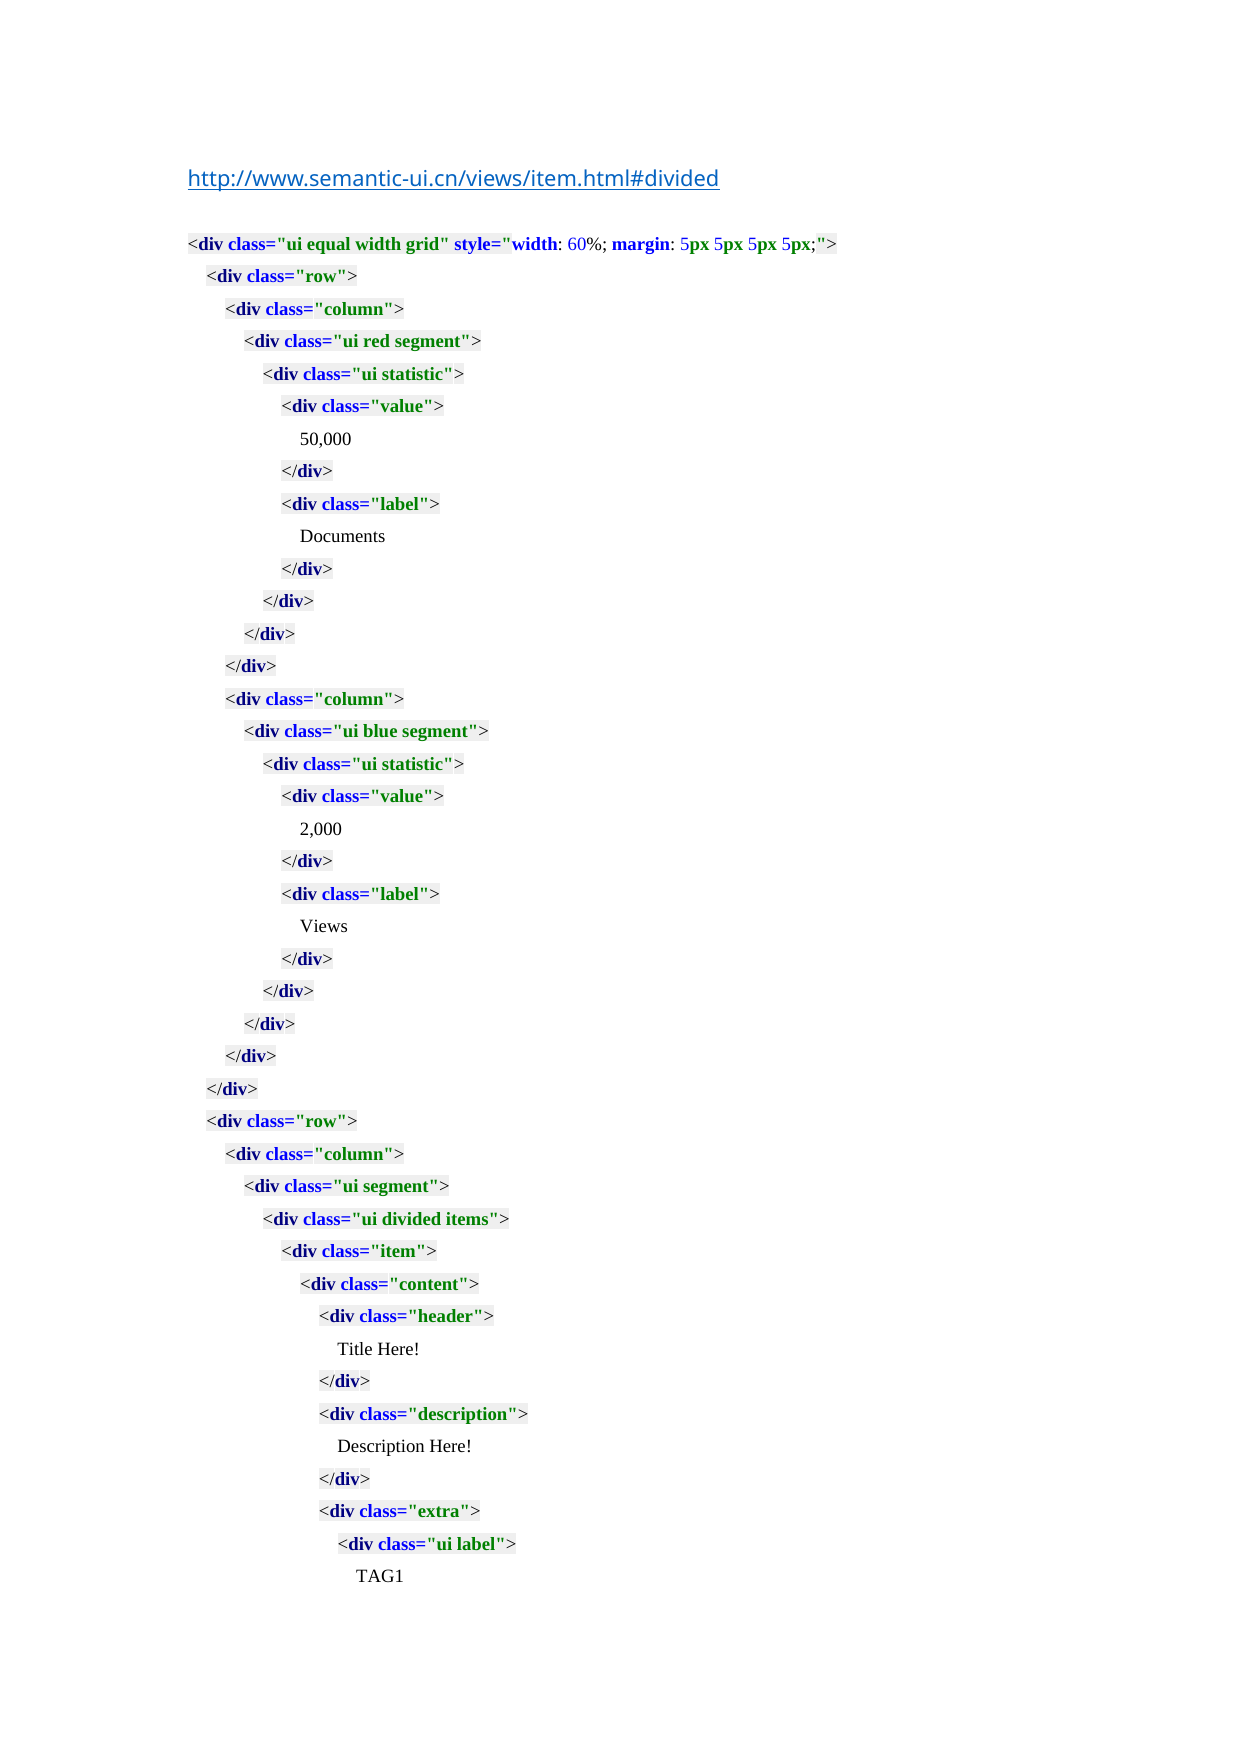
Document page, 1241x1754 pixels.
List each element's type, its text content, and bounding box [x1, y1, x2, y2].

text http://www.semantic-ui.cn/views/item.html#divided [187, 162, 1053, 194]
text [187, 227, 1053, 1592]
